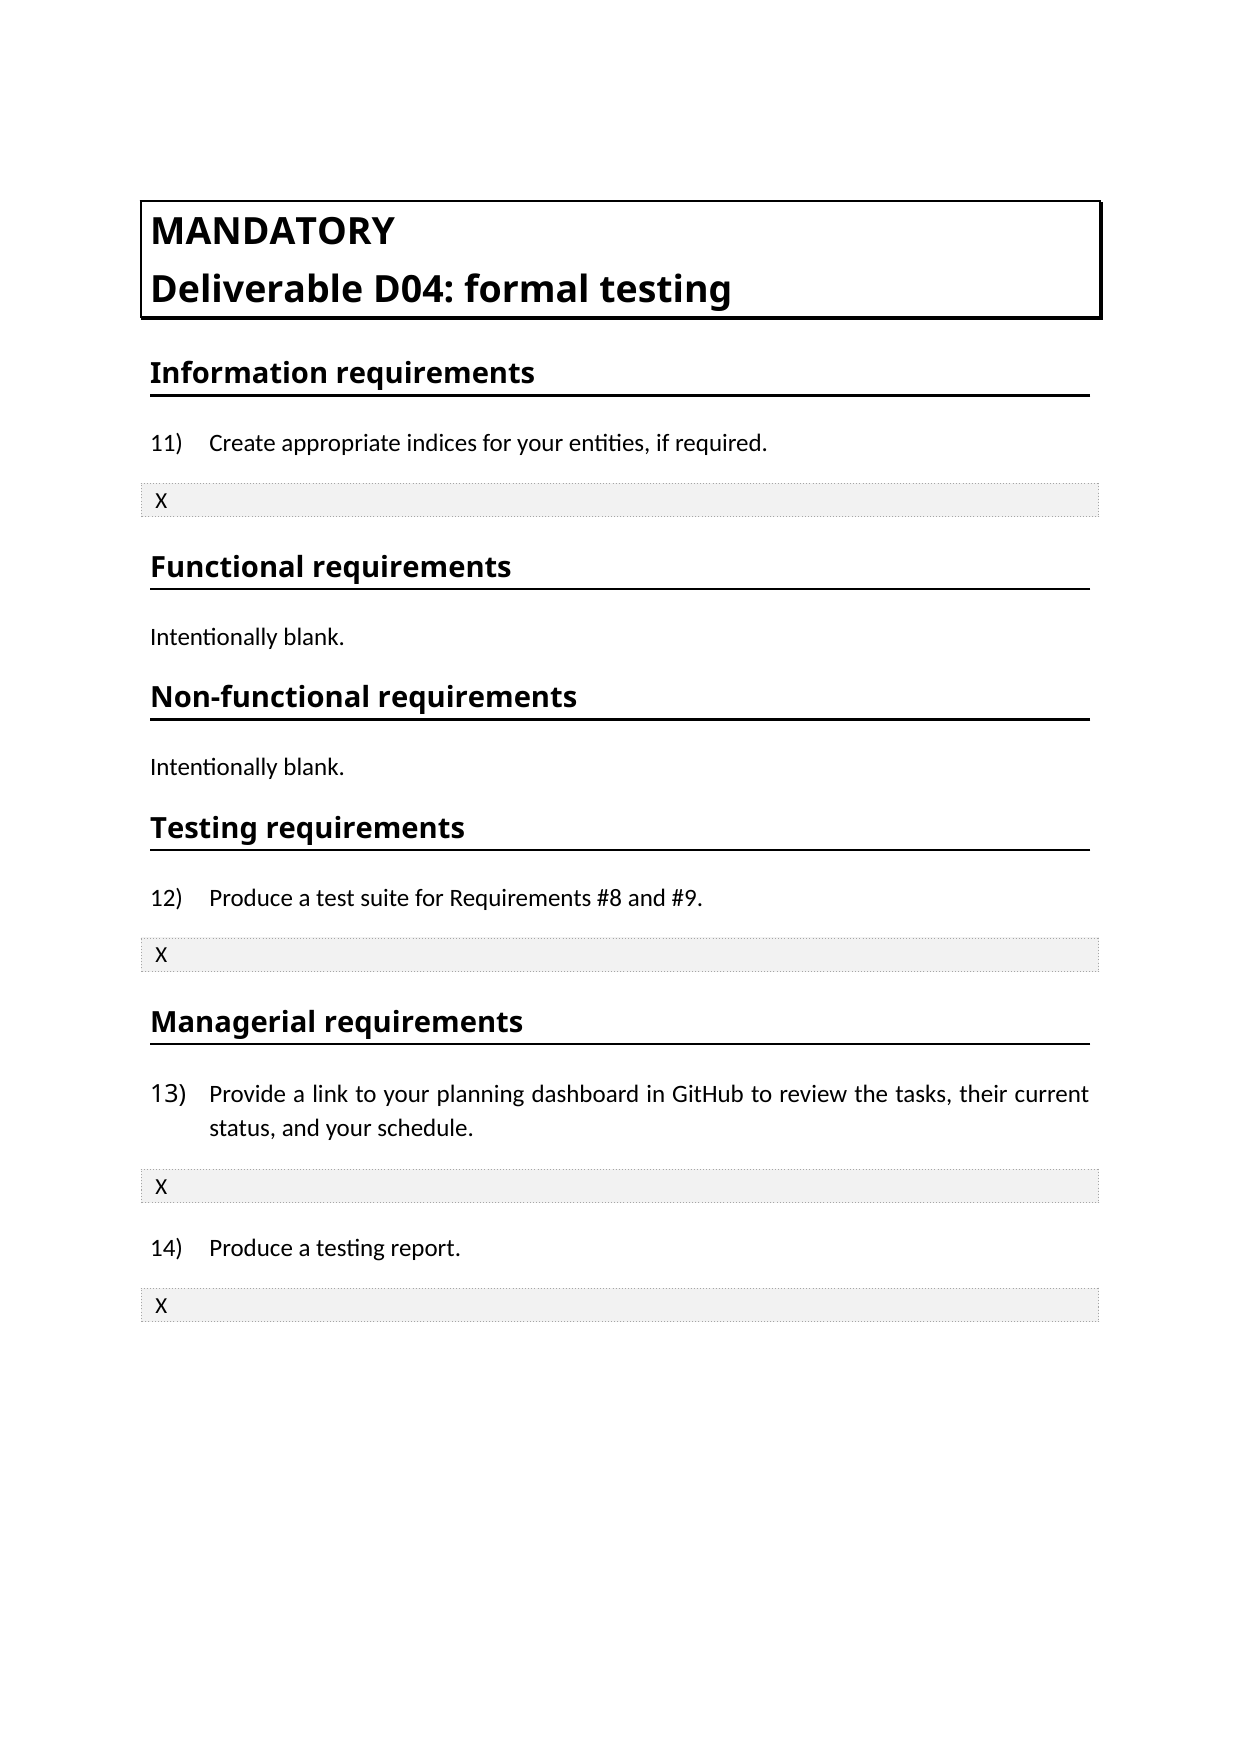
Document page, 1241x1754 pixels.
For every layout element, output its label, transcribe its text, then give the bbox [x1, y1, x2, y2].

subtitle Testing requirements [150, 807, 1090, 849]
text Create appropriate indices for your entities, if required. [150, 427, 1090, 458]
subtitle Functional requirements [150, 546, 1090, 588]
text Intentionally blank. [150, 752, 1090, 782]
subtitle Information requirements [150, 353, 1090, 394]
text Produce a testing report. [150, 1232, 1090, 1263]
text Intentionally blank. [150, 621, 1090, 652]
subtitle Managerial requirements [150, 1001, 1090, 1043]
subtitle Non-functional requirements [150, 677, 1090, 718]
text Produce a test suite for Requirements #8 and #9. [150, 882, 1090, 912]
subtitle MANDATORY Deliverable D04: formal testing [142, 202, 1099, 316]
text Provide a link to your planning dashboard in GitHub to review the tasks, their current status, and your schedule. [150, 1076, 1090, 1144]
